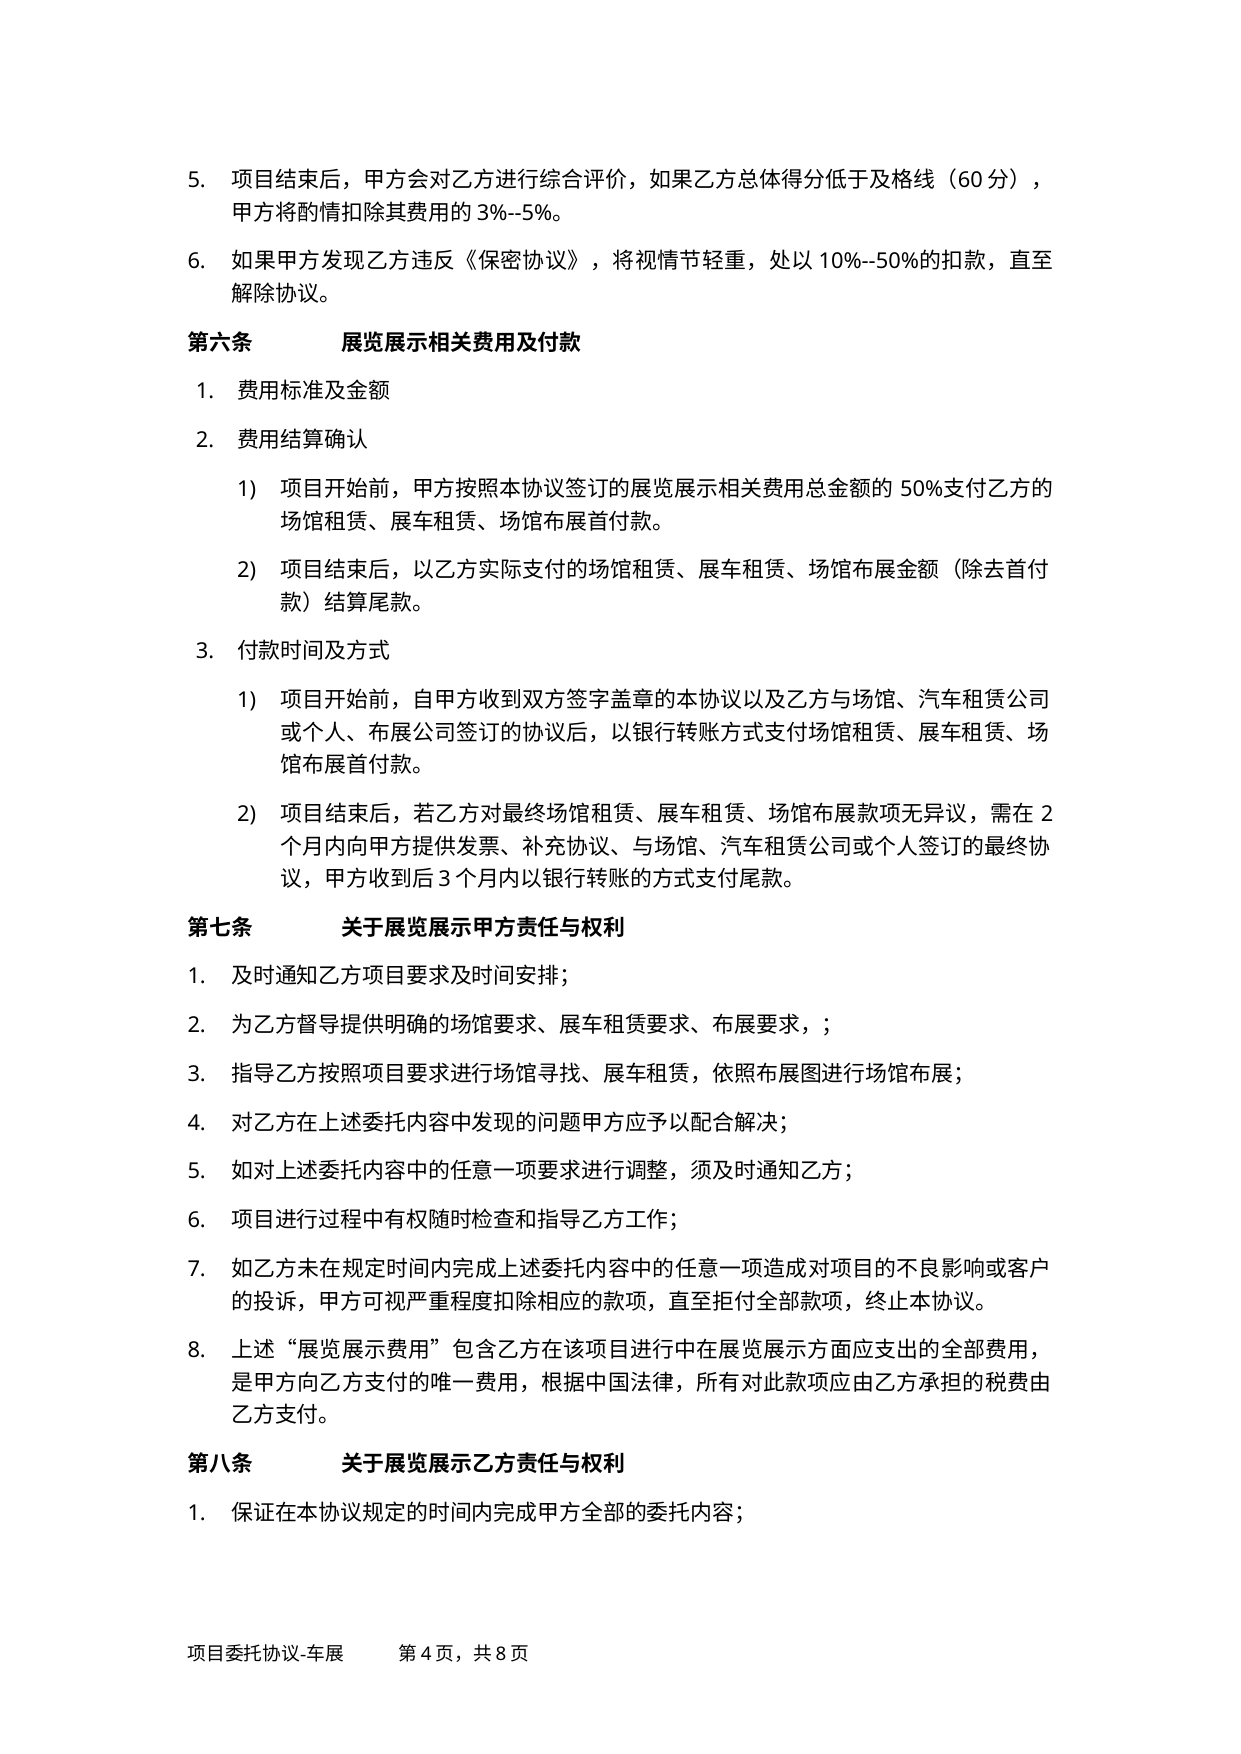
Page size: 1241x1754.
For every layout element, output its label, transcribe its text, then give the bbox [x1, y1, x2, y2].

list 如乙方未在规定时间内完成上述委托内容中的任意一项造成对项目的不良影响或客户的投诉，甲方可视严重程度扣除相应的款项，直至拒付全部款项，终止本协议。 [187, 1251, 1053, 1316]
list 关于展览展示甲方责任与权利 [187, 909, 1053, 942]
list 项目开始前，甲方按照本协议签订的展览展示相关费用总金额的50%支付乙方的场馆租赁、展车租赁、场馆布展首付款。 [237, 471, 1053, 536]
list 关于展览展示乙方责任与权利 [187, 1446, 1053, 1478]
list 及时通知乙方项目要求及时间安排； [187, 958, 1053, 991]
list 项目进行过程中有权随时检查和指导乙方工作； [187, 1202, 1053, 1234]
list 上述“展览展示费用”包含乙方在该项目进行中在展览展示方面应支出的全部费用，是甲方向乙方支付的唯一费用，根据中国法律，所有对此款项应由乙方承担的税费由乙方支付。 [187, 1332, 1053, 1429]
list 保证在本协议规定的时间内完成甲方全部的委托内容； [187, 1494, 1053, 1527]
list 项目结束后，若乙方对最终场馆租赁、展车租赁、场馆布展款项无异议，需在2个月内向甲方提供发票、补充协议、与场馆、汽车租赁公司或个人签订的最终协议，甲方收到后3个月内以银行转账的方式支付尾款。 [237, 796, 1053, 893]
list 项目开始前，自甲方收到双方签字盖章的本协议以及乙方与场馆、汽车租赁公司或个人、布展公司签订的协议后，以银行转账方式支付场馆租赁、展车租赁、场馆布展首付款。 [237, 682, 1053, 779]
list 付款时间及方式 [196, 633, 1053, 666]
list 费用标准及金额 [196, 373, 1053, 406]
list 对乙方在上述委托内容中发现的问题甲方应予以配合解决； [187, 1104, 1053, 1137]
list 如对上述委托内容中的任意一项要求进行调整，须及时通知乙方； [187, 1153, 1053, 1186]
list 为乙方督导提供明确的场馆要求、展车租赁要求、布展要求，； [187, 1007, 1053, 1039]
list 如果甲方发现乙方违反《保密协议》，将视情节轻重，处以10%--50%的扣款，直至解除协议。 [187, 243, 1053, 308]
list 指导乙方按照项目要求进行场馆寻找、展车租赁，依照布展图进行场馆布展； [187, 1056, 1053, 1088]
list 展览展示相关费用及付款 [187, 324, 1053, 357]
list 项目结束后，以乙方实际支付的场馆租赁、展车租赁、场馆布展金额（除去首付款）结算尾款。 [237, 552, 1053, 617]
list 费用结算确认 [196, 422, 1053, 454]
list 项目结束后，甲方会对乙方进行综合评价，如果乙方总体得分低于及格线（60分），甲方将酌情扣除其费用的3%--5%。 [187, 162, 1053, 227]
